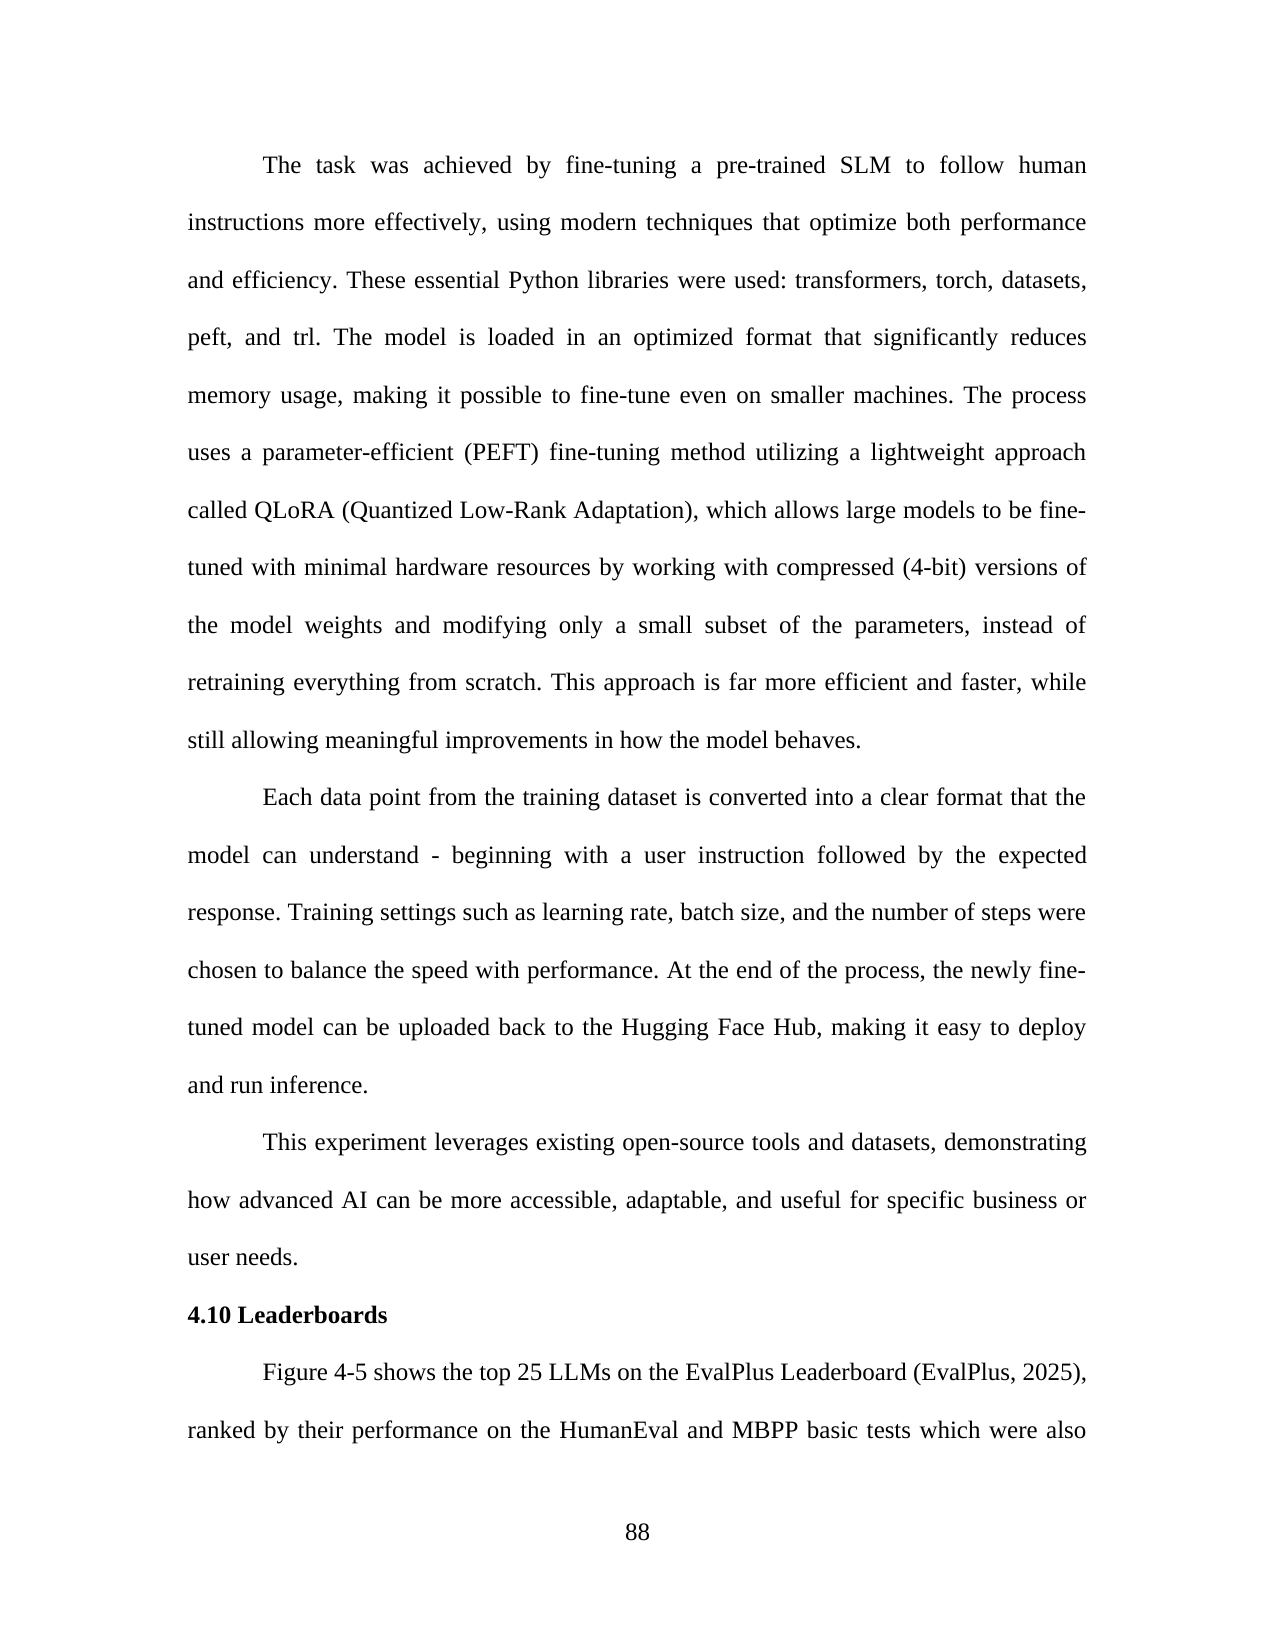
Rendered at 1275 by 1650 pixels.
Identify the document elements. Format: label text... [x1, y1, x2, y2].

text The task was achieved by fine-tuning a pre-trained SLM to follow human instructions more effectively, using modern techniques that optimize both performance and efficiency. These essential Python libraries were used: transformers, torch, datasets, peft, and trl. The model is loaded in an optimized format that significantly reduces memory usage, making it possible to fine-tune even on smaller machines. The process uses a parameter-efficient (PEFT) fine-tuning method utilizing a lightweight approach called QLoRA (Quantized Low-Rank Adaptation), which allows large models to be fine-tuned with minimal hardware resources by working with compressed (4-bit) versions of the model weights and modifying only a small subset of the parameters, instead of retraining everything from scratch. This approach is far more efficient and faster, while still allowing meaningful improvements in how the model behaves. [187, 150, 1087, 754]
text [187, 1357, 1087, 1444]
subtitle 4.10 Leaderboards [187, 1300, 1087, 1329]
text This experiment leverages existing open-source tools and datasets, demonstrating how advanced AI can be more accessible, adaptable, and useful for specific business or user needs. [187, 1127, 1087, 1271]
text Each data point from the training dataset is converted into a clear format that the model can understand - beginning with a user instruction followed by the expected response. Training settings such as learning rate, batch size, and the number of steps were chosen to balance the speed with performance. At the end of the process, the newly fine-tuned model can be uploaded back to the Hugging Face Hub, making it easy to deploy and run inference. [187, 782, 1087, 1099]
